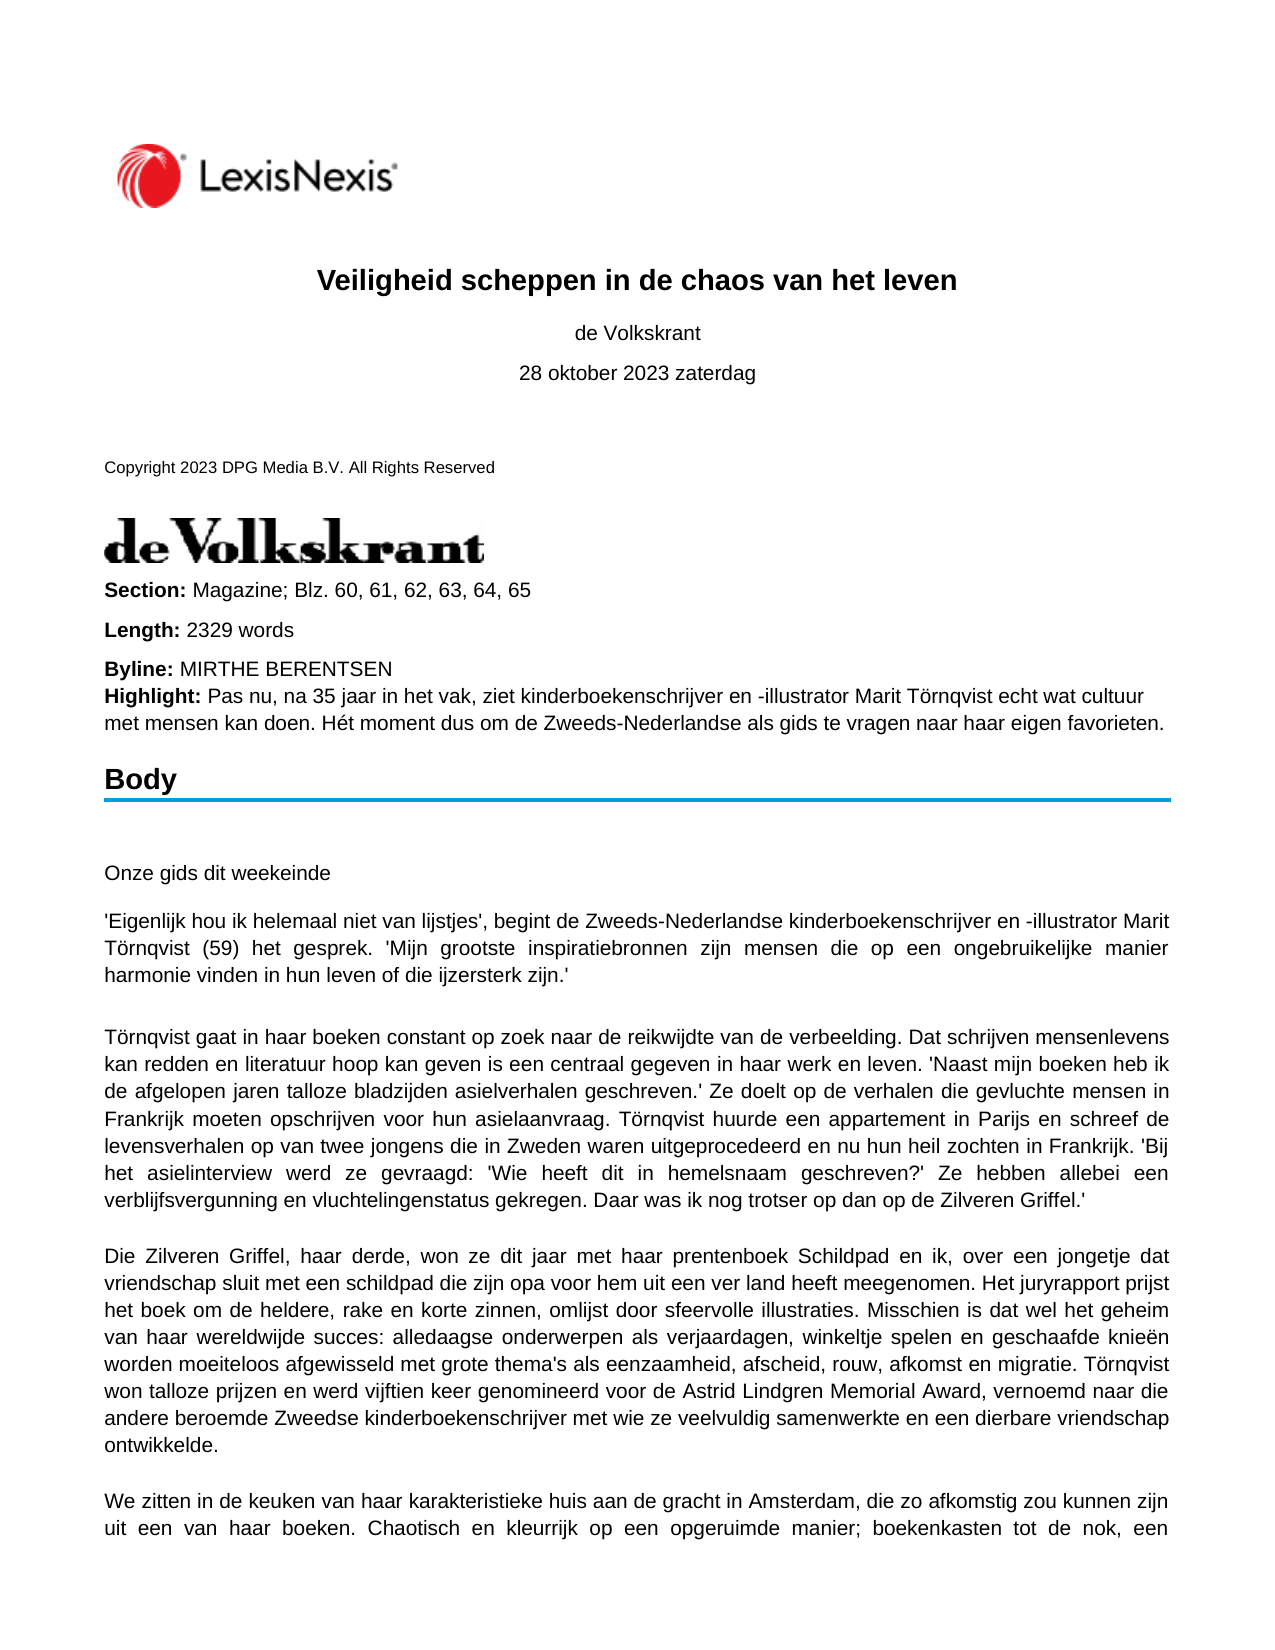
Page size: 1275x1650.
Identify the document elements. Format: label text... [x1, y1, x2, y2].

text Highlight: Pas nu, na 35 jaar in het vak, ziet kinderboekenschrijver en -illustrator Marit Törnqvist echt wat cultuur met mensen kan doen. Hét moment dus om de Zweeds-Nederlandse als gids te vragen naar haar eigen favorieten. [104, 681, 1171, 735]
text de Volkskrant [104, 318, 1171, 345]
subtitle Veiligheid scheppen in de chaos van het leven [104, 261, 1171, 297]
text Byline: MIRTHE BERENTSEN [104, 654, 1171, 681]
text Onze gids dit weekeinde [104, 858, 1171, 885]
text 28 oktober 2023 zaterdag [104, 357, 1171, 384]
text Length: 2329 words [104, 614, 1171, 641]
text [104, 1486, 1171, 1540]
text Copyright 2023 DPG Media B.V. All Rights Reserved [104, 426, 1171, 477]
text Die Zilveren Griffel, haar derde, won ze dit jaar met haar prentenboek Schildpad en ik, over een jongetje dat vriendschap sluit met een schildpad die zijn opa voor hem uit een ver land heeft meegenomen. Het juryrapport prijst het boek om de heldere, rake en korte zinnen, omlijst door sfeervolle illustraties. Misschien is dat wel het geheim van haar wereldwijde succes: alledaagse onderwerpen als verjaardagen, winkeltje spelen en geschaafde knieën worden moeiteloos afgewisseld met grote thema's als eenzaamheid, afscheid, rouw, afkomst en migratie. Törnqvist won talloze prijzen en werd vijftien keer genomineerd voor de Astrid Lindgren Memorial Award, vernoemd naar die andere beroemde Zweedse kinderboekenschrijver met wie ze veelvuldig samenwerkte en een dierbare vriendschap ontwikkelde. [104, 1240, 1171, 1457]
text Törnqvist gaat in haar boeken constant op zoek naar de reikwijdte van de verbeelding. Dat schrijven mensenlevens kan redden en literatuur hoop kan geven is een centraal gegeven in haar werk en leven. 'Naast mijn boeken heb ik de afgelopen jaren talloze bladzijden asielverhalen geschreven.' Ze doelt op de verhalen die gevluchte mensen in Frankrijk moeten opschrijven voor hun asielaanvraag. Törnqvist huurde een appartement in Parijs en schreef de levensverhalen op van twee jongens die in Zweden waren uitgeprocedeerd en nu hun heil zochten in Frankrijk. 'Bij het asielinterview werd ze gevraagd: 'Wie heeft dit in hemelsnaam geschreven?' Ze hebben allebei een verblijfsvergunning en vluchtelingenstatus gekregen. Daar was ik nog trotser op dan op de Zilveren Griffel.' [104, 1022, 1171, 1212]
text Body [104, 760, 1171, 796]
text Section: Magazine; Blz. 60, 61, 62, 63, 64, 65 [104, 575, 1171, 602]
picture [104, 144, 412, 208]
text 'Eigenlijk hou ik helemaal niet van lijstjes', begint de Zweeds-Nederlandse kinderboekenschrijver en -illustrator Marit Törnqvist (59) het gesprek. 'Mijn grootste inspiratiebronnen zijn mensen die op een ongebruikelijke manier harmonie vinden in hun leven of die ijzersterk zijn.' [104, 906, 1171, 987]
